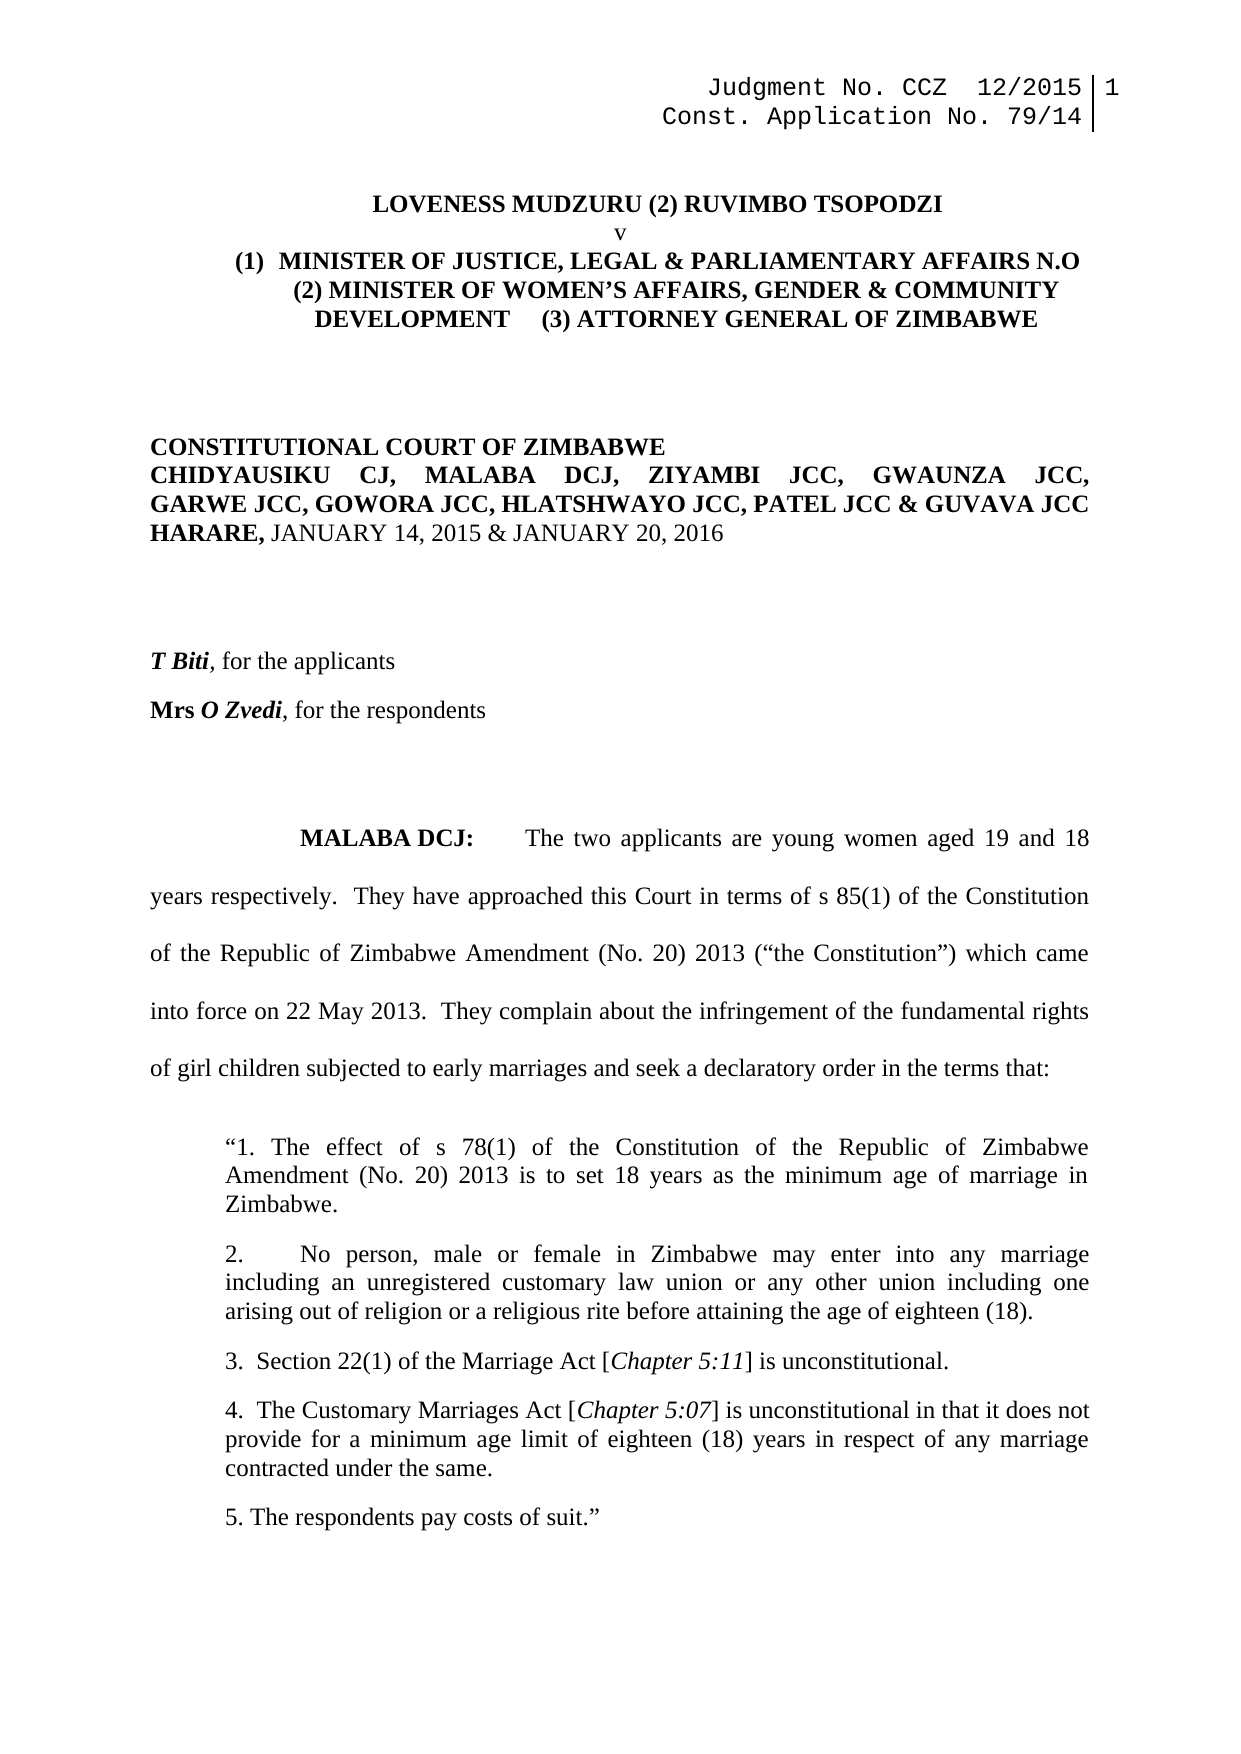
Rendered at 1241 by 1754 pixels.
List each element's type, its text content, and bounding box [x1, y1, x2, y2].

text T Biti, for the applicants [150, 646, 1090, 674]
text MALABA DCJ: The two applicants are young women aged 19 and 18 years respectively. They have approached this Court in terms of s 85(1) of the Constitution of the Republic of Zimbabwe Amendment (No. 20) 2013 (“the Constitution”) which came into force on 22 May 2013. They complain about the infringement of the fundamental rights of girl children subjected to early marriages and seek a declaratory order in the terms that: [150, 823, 1090, 1082]
text v [150, 217, 1090, 246]
text 2. No person, male or female in Zimbabwe may enter into any marriage including an unregistered customary law union or any other union including one arising out of religion or a religious rite before attaining the age of eighteen (18). [225, 1239, 1090, 1325]
text HARARE, JANUARY 14, 2015 & JANUARY 20, 2016 [150, 518, 1090, 547]
text “1. The effect of s 78(1) of the Constitution of the Republic of Zimbabwe Amendment (No. 20) 2013 is to set 18 years as the minimum age of marriage in Zimbabwe. [225, 1132, 1090, 1218]
text CHIDYAUSIKU CJ, MALABA DCJ, ZIYAMBI JCC, GWAUNZA JCC, GARWE JCC, GOWORA JCC, HLATSHWAYO JCC, PATEL JCC & GUVAVA JCC [150, 460, 1090, 518]
text CONSTITUTIONAL COURT OF ZIMBABWE [150, 432, 1090, 460]
text 3. Section 22(1) of the Marriage Act [Chapter 5:11] is unconstitutional. [225, 1346, 1090, 1374]
text Mrs O Zvedi, for the respondents [150, 695, 1090, 724]
list LOVENESS MUDZURU (2) RUVIMBO TSOPODZI [225, 189, 1090, 217]
list MINISTER OF JUSTICE, LEGAL & PARLIAMENTARY AFFAIRS N.O (2) MINISTER OF WOMEN’S AFFAIRS, GENDER & COMMUNITY DEVELOPMENT (3) ATTORNEY GENERAL OF ZIMBABWE [225, 246, 1090, 332]
text 5. The respondents pay costs of suit.” [150, 1502, 1090, 1531]
text 4. The Customary Marriages Act [Chapter 5:07] is unconstitutional in that it does not provide for a minimum age limit of eighteen (18) years in respect of any marriage contracted under the same. [225, 1395, 1090, 1482]
